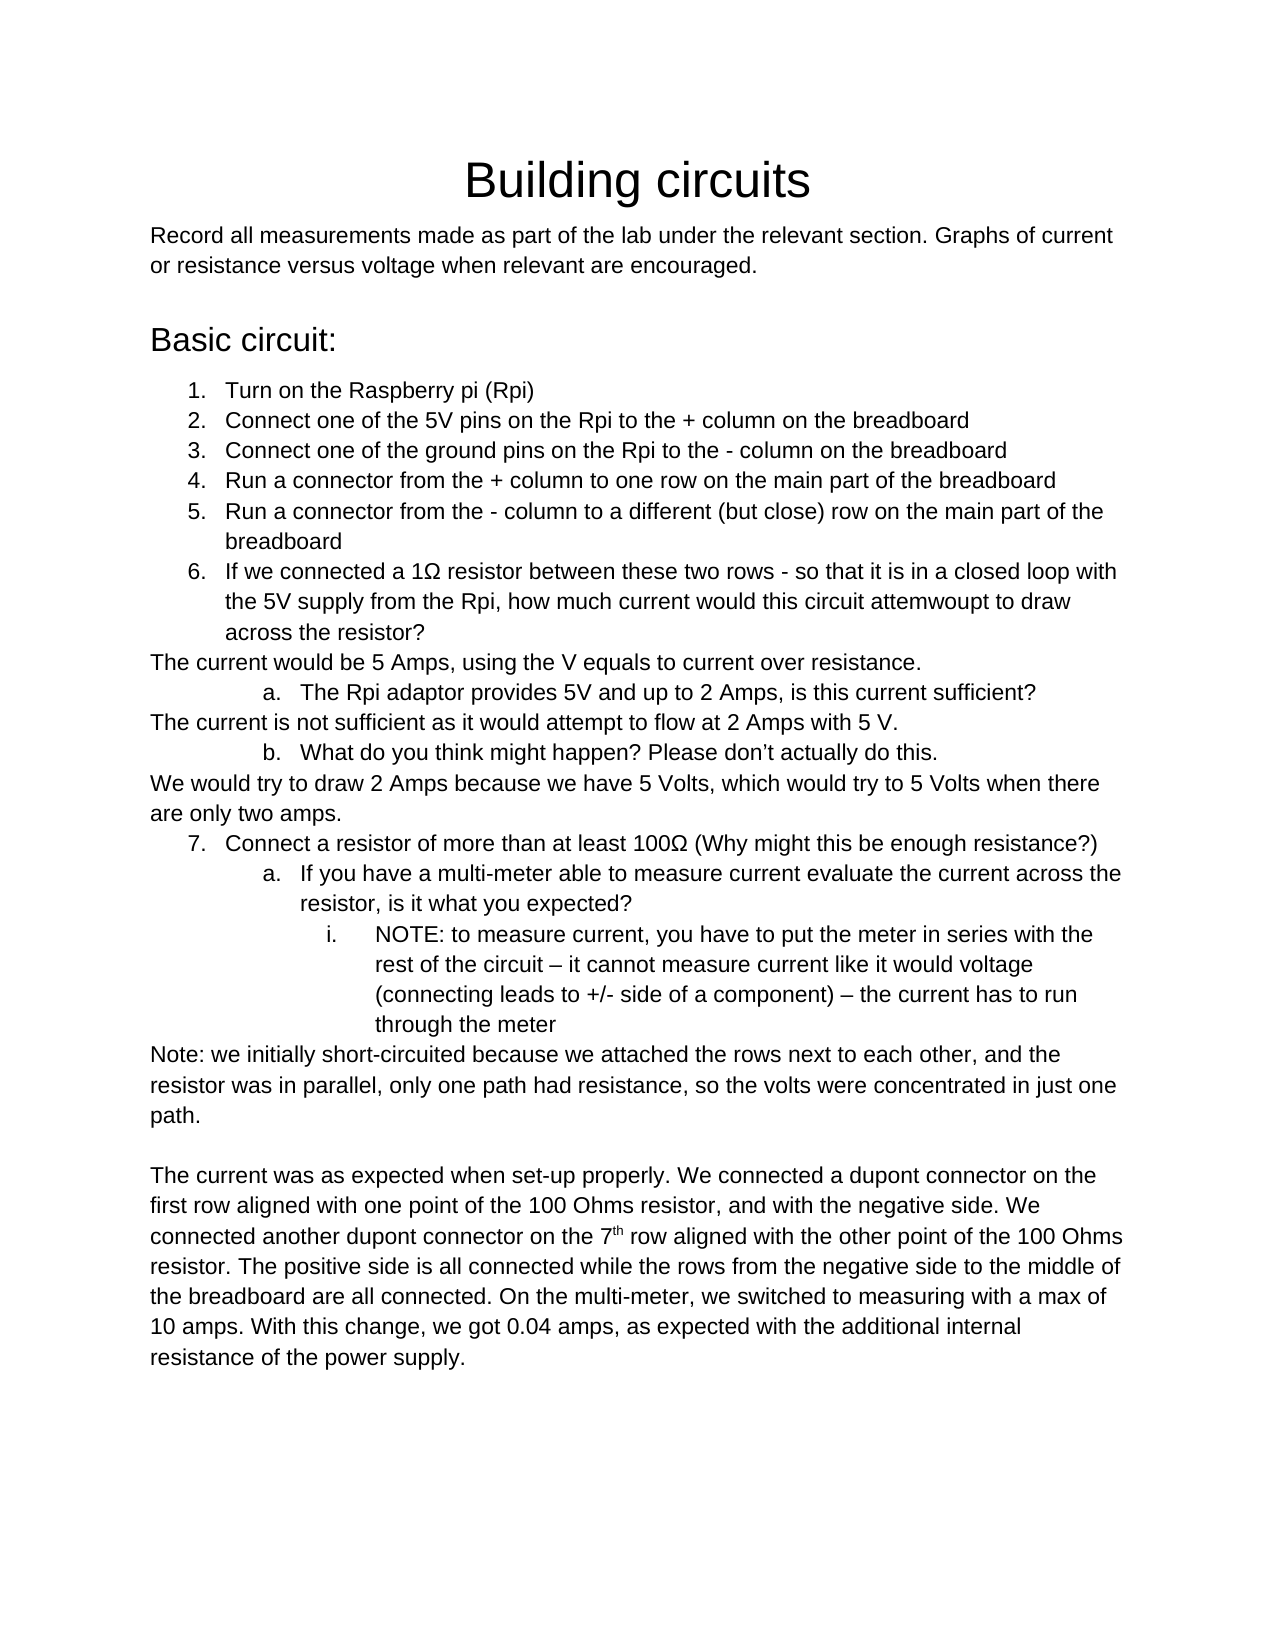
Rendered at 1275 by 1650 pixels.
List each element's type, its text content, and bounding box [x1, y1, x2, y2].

text The current would be 5 Amps, using the V equals to current over resistance. [150, 649, 1125, 675]
list Connect one of the 5V pins on the Rpi to the + column on the breadboard [187, 407, 1125, 433]
list Run a connector from the + column to one row on the main part of the breadboard [187, 467, 1125, 494]
title Building circuits [150, 150, 1125, 207]
list Connect a resistor of more than at least 100Ω (Why might this be enough resistance?) [187, 830, 1125, 856]
text We would try to draw 2 Amps because we have 5 Volts, which would try to 5 Volts when there are only two amps. [150, 769, 1125, 826]
list Run a connector from the - column to a different (but close) row on the main part of the breadboard [187, 498, 1125, 554]
text Note: we initially short-circuited because we attached the rows next to each other, and the resistor was in parallel, only one path had resistance, so the volts were concentrated in just one path. [150, 1041, 1125, 1128]
list Turn on the Raspberry pi (Rpi) [187, 377, 1125, 403]
text The current is not sufficient as it would attempt to flow at 2 Amps with 5 V. [150, 709, 1125, 736]
text Record all measurements made as part of the lab under the relevant section. Graphs of current or resistance versus voltage when relevant are encouraged. [150, 222, 1125, 279]
list Connect one of the ground pins on the Rpi to the - column on the breadboard [187, 437, 1125, 464]
list NOTE: to measure current, you have to put the meter in series with the rest of the circuit – it cannot measure current like it would voltage (connecting leads to +/- side of a component) – the current has to run through the meter [337, 921, 1125, 1038]
subtitle Basic circuit: [150, 320, 1125, 359]
list If we connected a 1Ω resistor between these two rows - so that it is in a closed loop with the 5V supply from the Rpi, how much current would this circuit attemwoupt to draw across the resistor? [187, 558, 1125, 645]
list If you have a multi-meter able to measure current evaluate the current across the resistor, is it what you expected? [262, 860, 1125, 917]
text The current was as expected when set-up properly. We connected a dupont connector on the first row aligned with one point of the 100 Ohms resistor, and with the negative side. We connected another dupont connector on the 7th row aligned with the other point of the 100 Ohms resistor. The positive side is all connected while the rows from the negative side to the middle of the breadboard are all connected. On the multi-meter, we switched to measuring with a max of 10 amps. With this change, we got 0.04 amps, as expected with the additional internal resistance of the power supply. [150, 1162, 1125, 1370]
list The Rpi adaptor provides 5V and up to 2 Amps, is this current sufficient? [262, 679, 1125, 705]
list What do you think might happen? Please don’t actually do this. [262, 739, 1125, 766]
